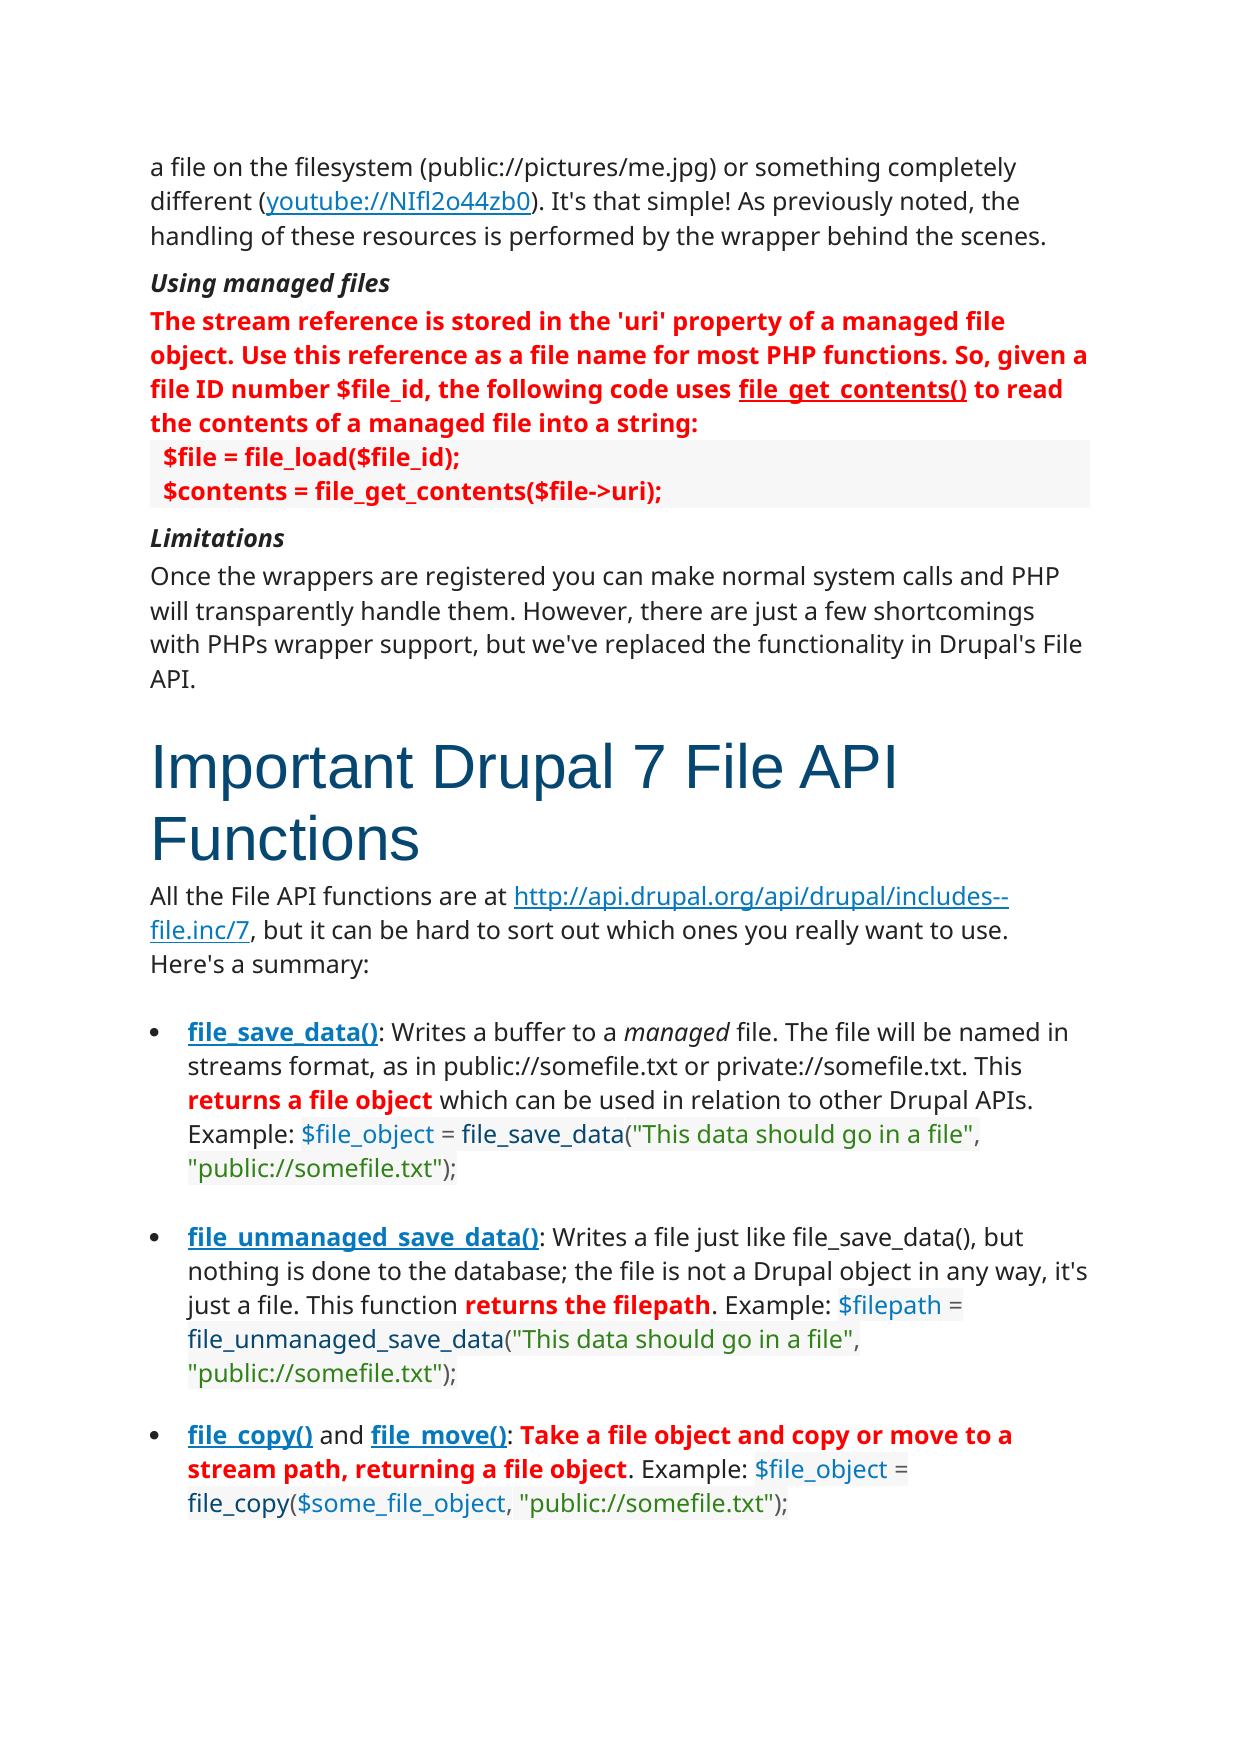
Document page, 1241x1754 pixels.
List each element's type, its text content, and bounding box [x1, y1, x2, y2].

list file_save_data(): Writes a buffer to a managed file. The file will be named in streams format, as in public://somefile.txt or private://somefile.txt. This returns a file object which can be used in relation to other Drupal APIs. Example: $file_object = file_save_data("This data should go in a file", "public://somefile.txt"); [150, 1015, 1090, 1185]
text All the File API functions are at http://api.drupal.org/api/drupal/includes--file.inc/7, but it can be hard to sort out which ones you really want to use. Here's a summary: [150, 879, 1090, 981]
text The stream reference is stored in the 'uri' property of a managed file object. Use this reference as a file name for most PHP functions. So, given a file ID number $file_id, the following code uses file_get_contents() to read the contents of a managed file into a string: [150, 303, 1090, 440]
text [150, 150, 1090, 252]
list file_copy() and file_move(): Take a file object and copy or move to a stream path, returning a file object. Example: $file_object = file_copy($some_file_object, "public://somefile.txt"); [150, 1418, 1090, 1548]
text $file = file_load($file_id); [150, 440, 1090, 474]
list file_unmanaged_save_data(): Writes a file just like file_save_data(), but nothing is done to the database; the file is not a Drupal object in any way, it's just a file. This function returns the filepath. Example: $filepath = file_unmanaged_save_data("This data should go in a file", "public://somefile.txt"); [150, 1219, 1090, 1418]
subtitle Important Drupal 7 File API Functions [150, 730, 1090, 874]
subtitle Using managed files [150, 265, 1090, 299]
subtitle Limitations [150, 520, 1090, 555]
text Once the wrappers are registered you can make normal system calls and PHP will transparently handle them. However, there are just a few shortcomings with PHPs wrapper support, but we've replaced the functionality in Drupal's File API. [150, 559, 1090, 695]
text $contents = file_get_contents($file->uri); [150, 474, 1090, 508]
